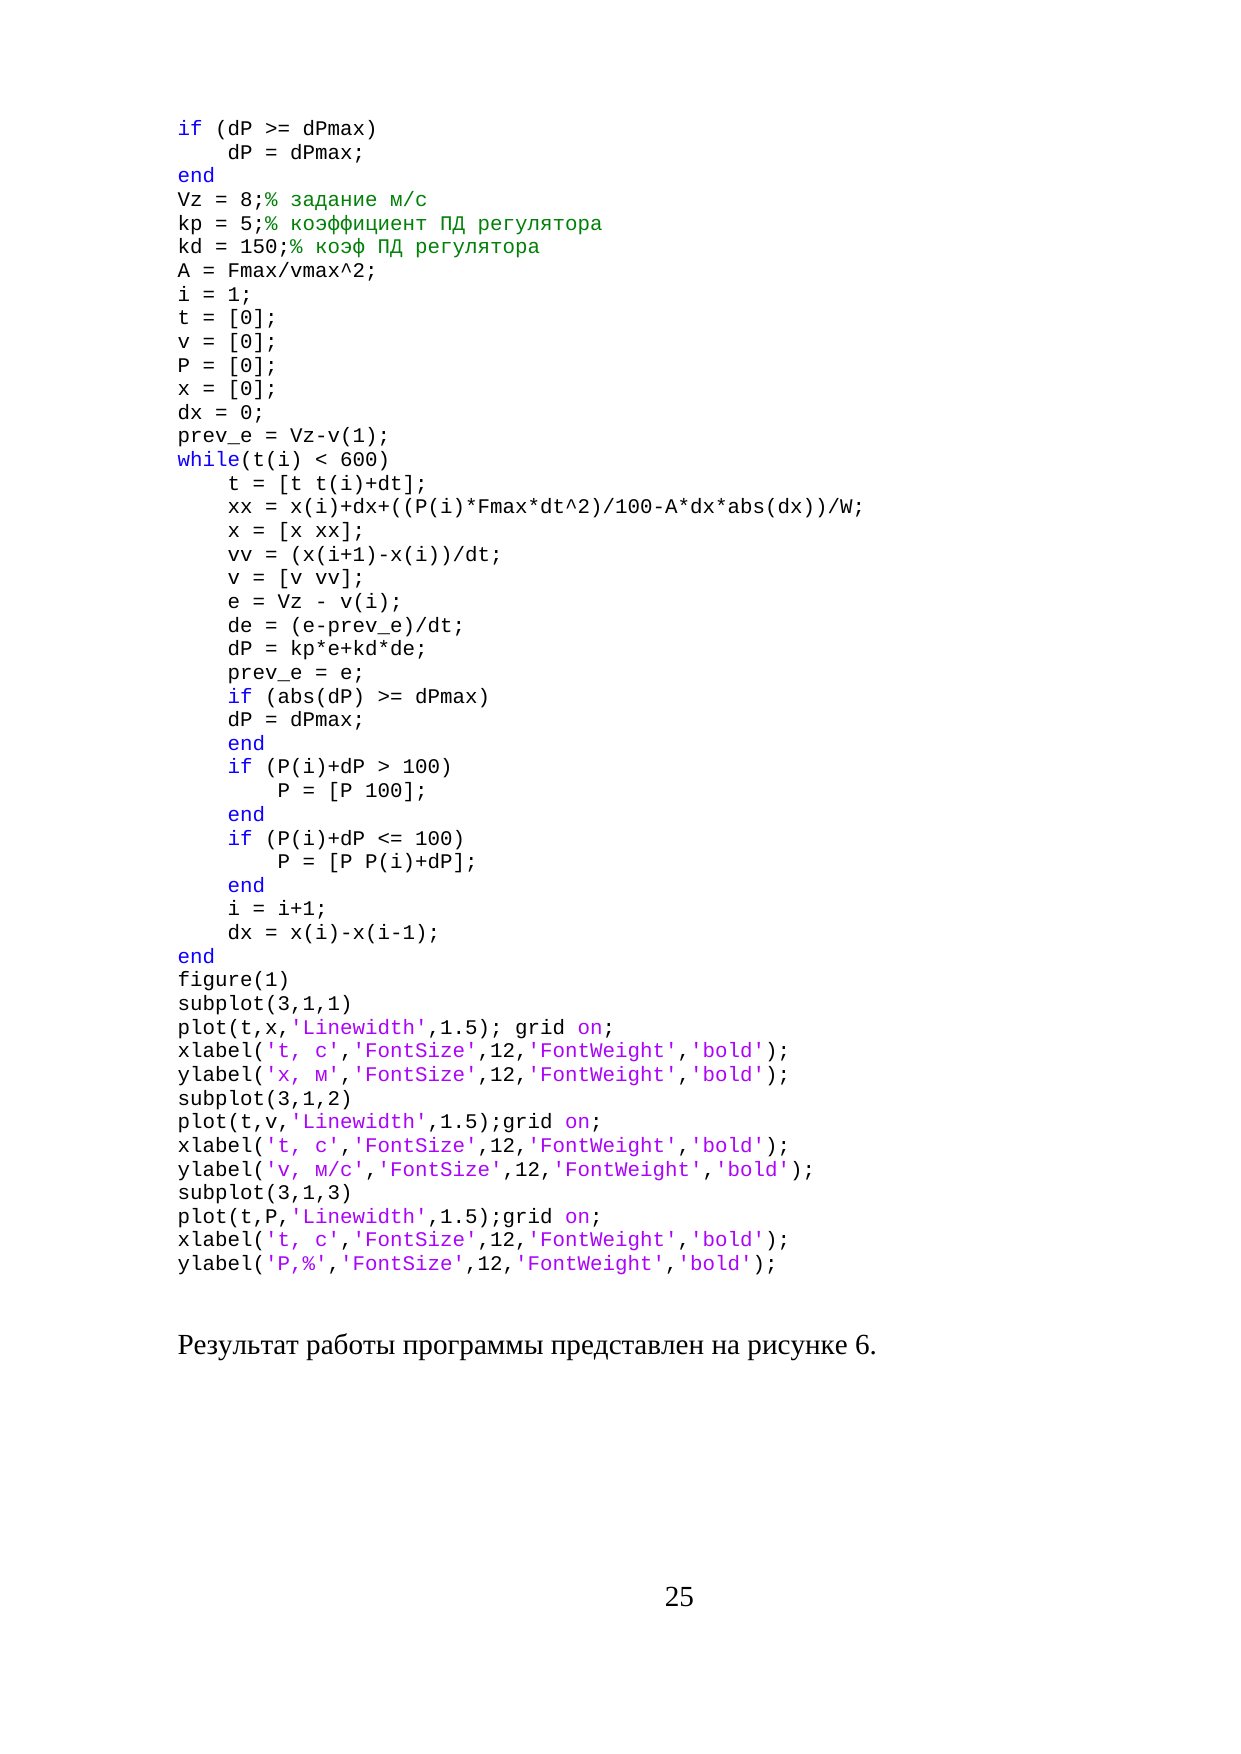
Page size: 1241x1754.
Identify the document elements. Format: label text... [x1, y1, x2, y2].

text i = i+1; [177, 898, 1181, 922]
text end [177, 804, 1181, 827]
text kp = 5;% коэффициент ПД регулятора [177, 213, 1181, 236]
text prev_e = Vz-v(1); [177, 426, 1181, 449]
text xlabel('t, c','FontSize',12,'FontWeight','bold'); [177, 1229, 1181, 1253]
text vv = (x(i+1)-x(i))/dt; [177, 544, 1181, 567]
text dP = kp*e+kd*de; [177, 638, 1181, 662]
text if (P(i)+dP <= 100) [177, 827, 1181, 851]
text ylabel('P,%','FontSize',12,'FontWeight','bold'); [177, 1253, 1181, 1277]
text end [177, 946, 1181, 969]
text A = Fmax/vmax^2; [177, 260, 1181, 284]
text de = (e-prev_e)/dt; [177, 615, 1181, 638]
text Результат работы программы представлен на рисунке 6. [177, 1327, 1181, 1361]
text figure(1) [177, 969, 1181, 993]
text subplot(3,1,3) [177, 1182, 1181, 1206]
text dx = 0; [177, 402, 1181, 426]
text dP = dPmax; [177, 709, 1181, 733]
text v = [0]; [177, 331, 1181, 354]
text if (P(i)+dP > 100) [177, 757, 1181, 780]
text end [177, 875, 1181, 898]
text xlabel('t, c','FontSize',12,'FontWeight','bold'); [177, 1135, 1181, 1158]
text Vz = 8;% задание м/с [177, 189, 1181, 213]
text dP = dPmax; [177, 142, 1181, 165]
text P = [P P(i)+dP]; [177, 851, 1181, 875]
text plot(t,P,'Linewidth',1.5);grid on; [177, 1206, 1181, 1229]
text end [177, 165, 1181, 189]
text end [177, 733, 1181, 757]
text x = [x xx]; [177, 520, 1181, 544]
text if (abs(dP) >= dPmax) [177, 686, 1181, 709]
text x = [0]; [177, 378, 1181, 402]
text dx = x(i)-x(i-1); [177, 922, 1181, 946]
text t = [0]; [177, 307, 1181, 331]
text ylabel('x, м','FontSize',12,'FontWeight','bold'); [177, 1064, 1181, 1088]
text P = [0]; [177, 354, 1181, 378]
text xlabel('t, c','FontSize',12,'FontWeight','bold'); [177, 1040, 1181, 1064]
text ylabel('v, м/с','FontSize',12,'FontWeight','bold'); [177, 1158, 1181, 1182]
text v = [v vv]; [177, 567, 1181, 591]
text xx = x(i)+dx+((P(i)*Fmax*dt^2)/100-A*dx*abs(dx))/W; [177, 496, 1181, 520]
text while(t(i) < 600) [177, 449, 1181, 473]
text subplot(3,1,2) [177, 1088, 1181, 1111]
text prev_e = e; [177, 662, 1181, 686]
text i = 1; [177, 284, 1181, 307]
text if (dP >= dPmax) [177, 118, 1181, 142]
text kd = 150;% коэф ПД регулятора [177, 236, 1181, 260]
text subplot(3,1,1) [177, 993, 1181, 1017]
text t = [t t(i)+dt]; [177, 473, 1181, 496]
text plot(t,v,'Linewidth',1.5);grid on; [177, 1111, 1181, 1135]
text plot(t,x,'Linewidth',1.5); grid on; [177, 1017, 1181, 1040]
text P = [P 100]; [177, 780, 1181, 804]
text e = Vz - v(i); [177, 591, 1181, 615]
